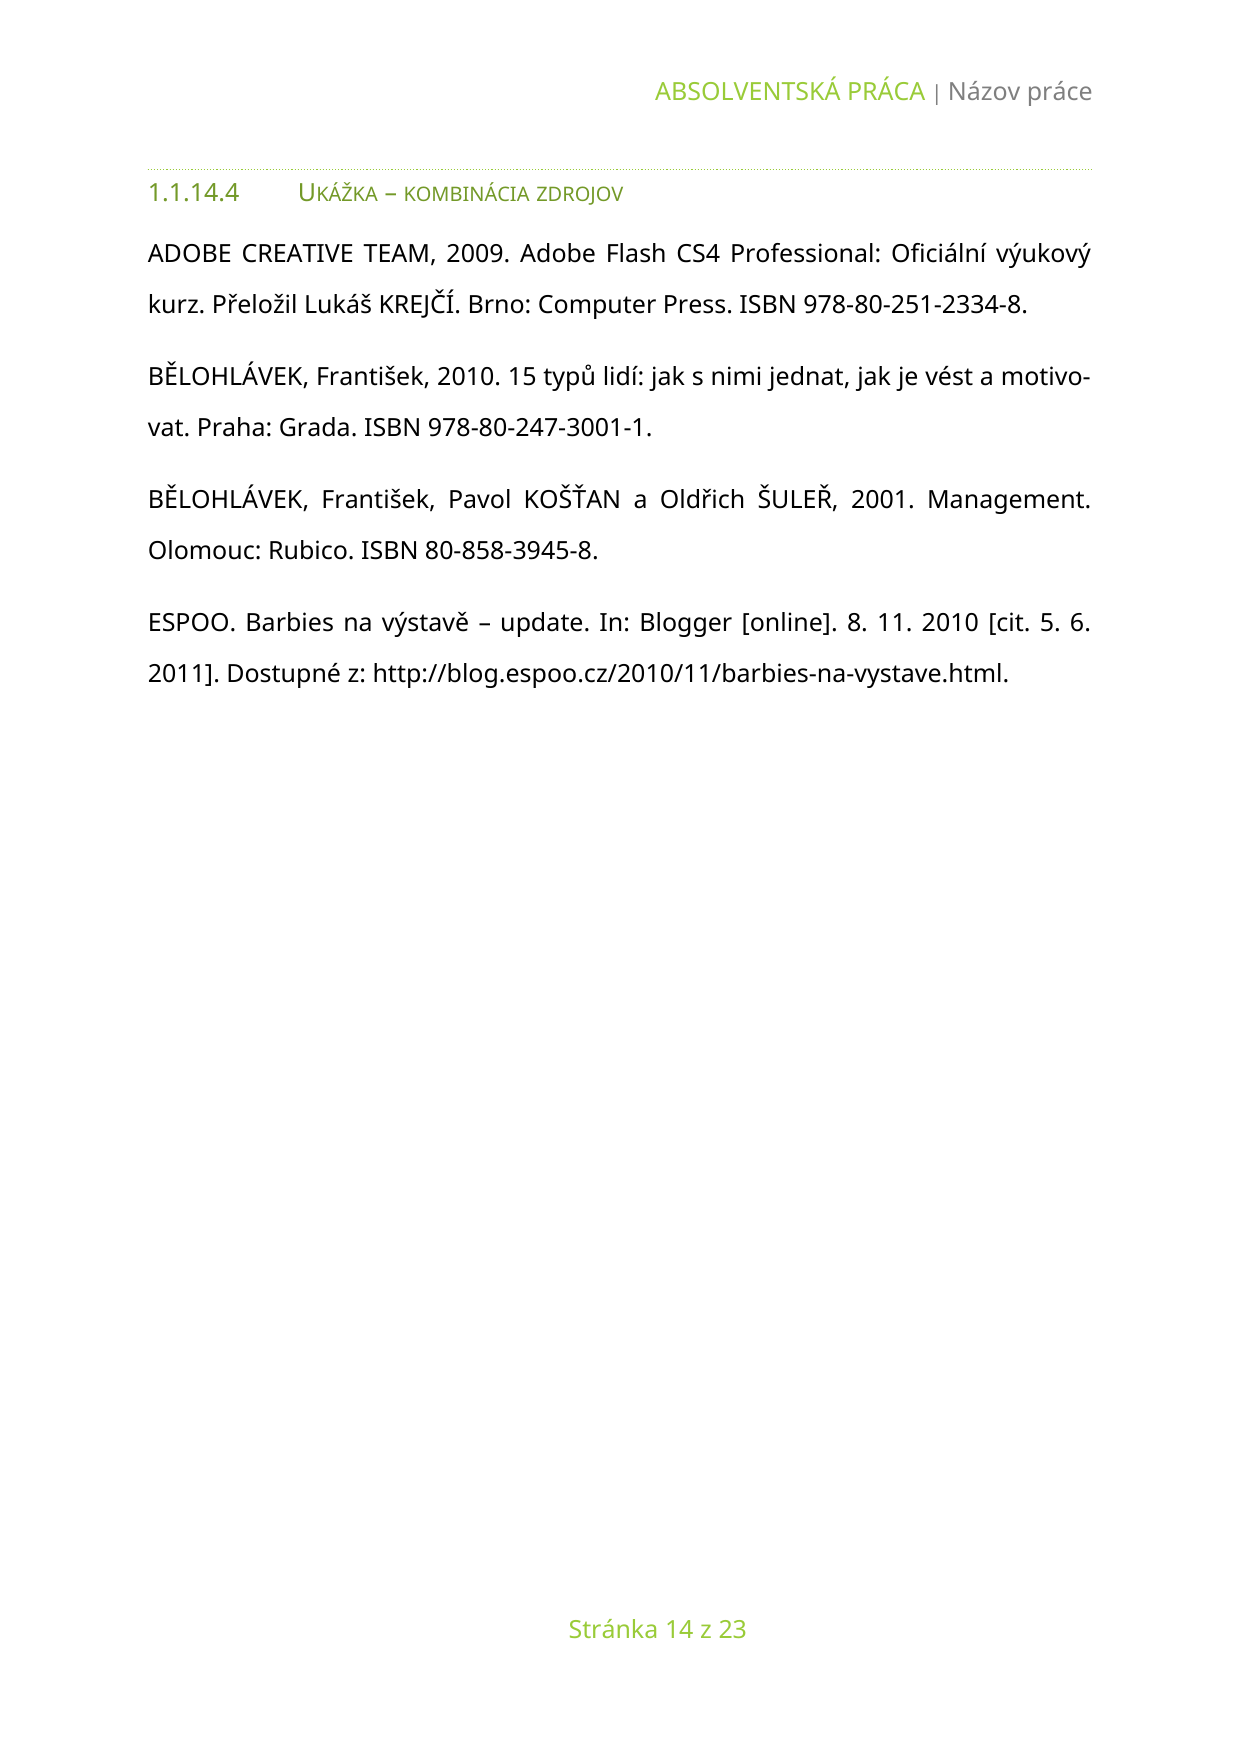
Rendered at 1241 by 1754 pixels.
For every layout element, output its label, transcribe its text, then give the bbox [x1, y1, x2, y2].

text BĚLOHLÁVEK, František, Pavol KOŠŤAN a Oldřich ŠULEŘ, 2001. Management. Olomouc: Rubico. ISBN 80-858-3945-8. [148, 482, 1092, 567]
text ESPOO. Barbies na výstavě – update. In: Blogger [online]. 8. 11. 2010 [cit. 5. 6. 2011]. Dostupné z: http://blog.espoo.cz/2010/11/barbies-na-vystave.html. [148, 604, 1092, 689]
text ADOBE CREATIVE TEAM, 2009. Adobe Flash CS4 Professional: Oficiální výukový kurz. Přeložil Lukáš KREJČÍ. Brno: Computer Press. ISBN 978-80-251-2334-8. [148, 236, 1092, 321]
subtitle Ukážka – kombinácia zdrojov [148, 168, 1092, 208]
text BĚLOHLÁVEK, František, 2010. 15 typů lidí: jak s nimi jednat, jak je vést a motivo-vat. Praha: Grada. ISBN 978-80-247-3001-1. [148, 359, 1092, 444]
